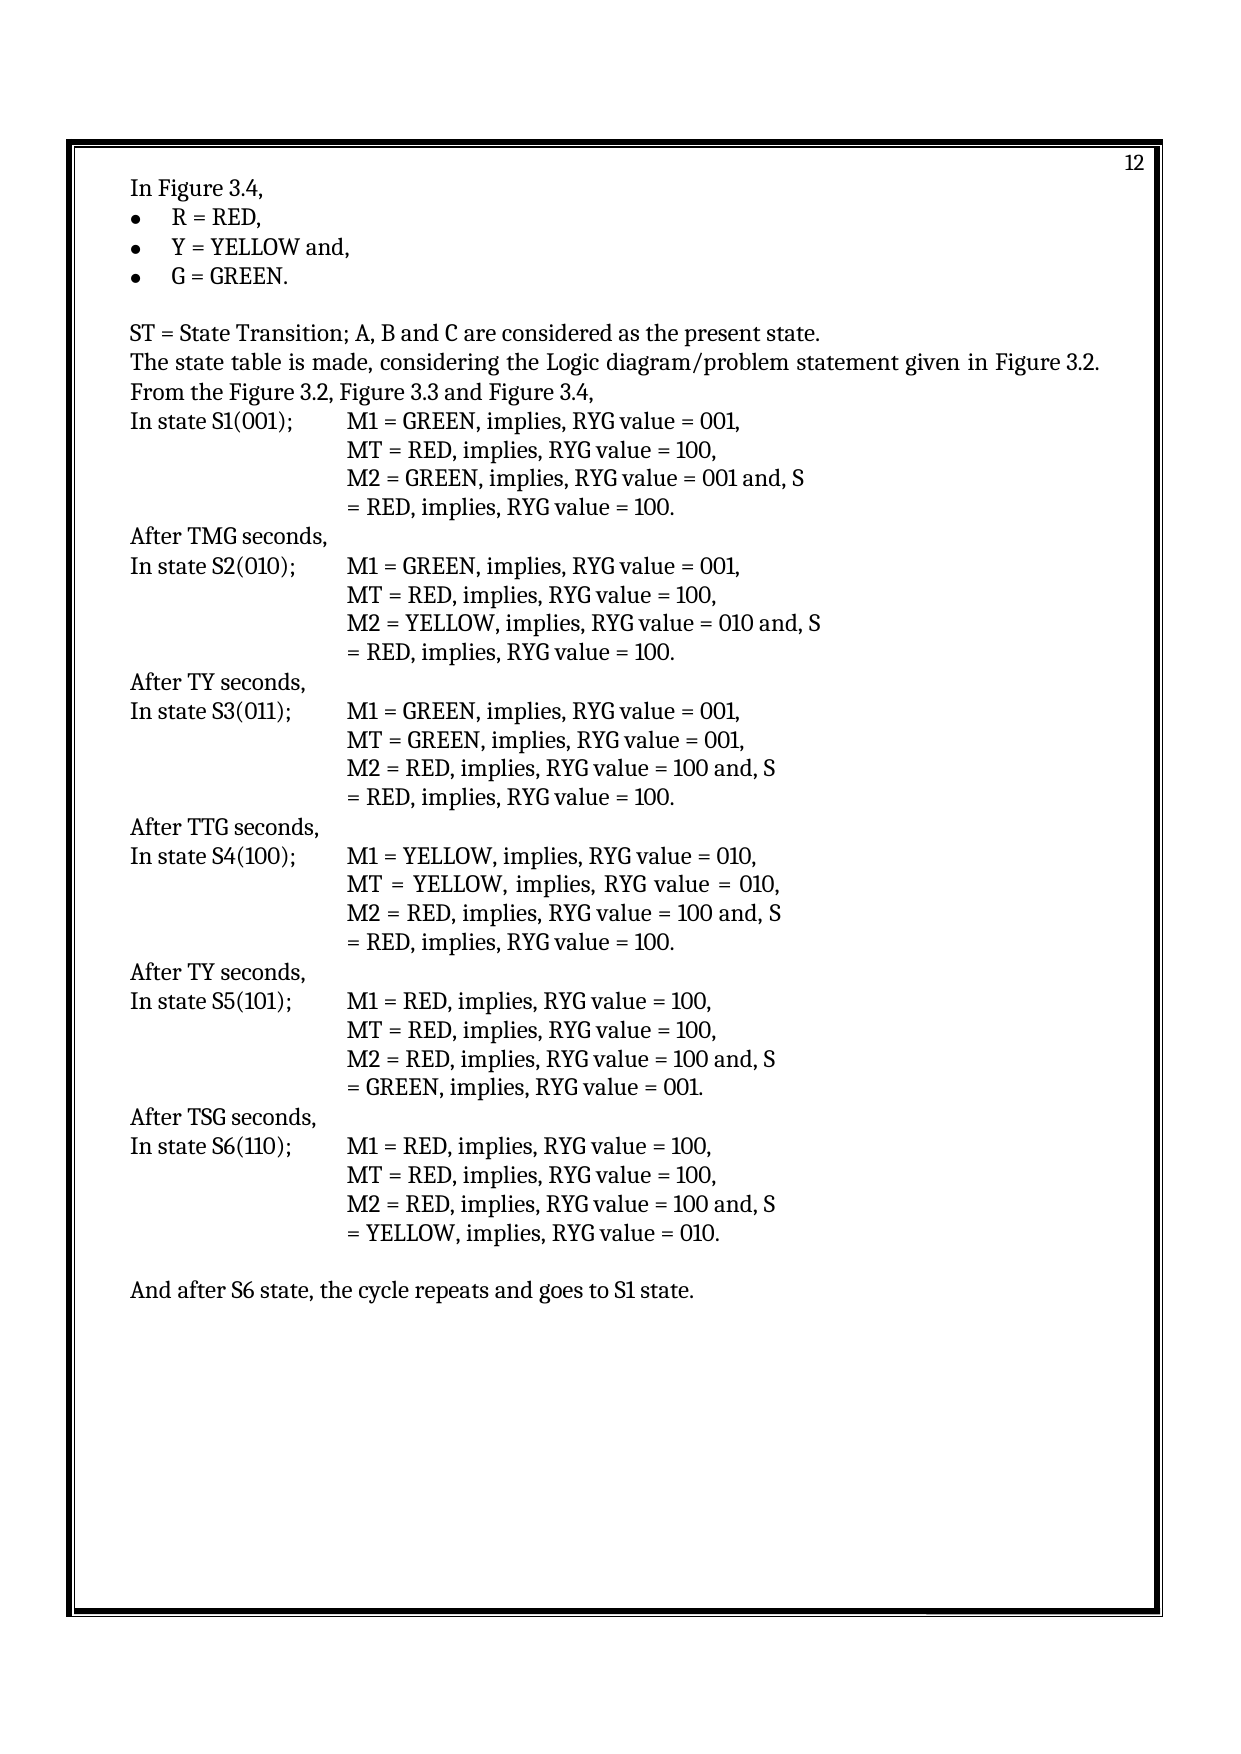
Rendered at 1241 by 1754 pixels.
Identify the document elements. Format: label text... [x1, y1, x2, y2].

text In Figure 3.4, [130, 173, 1157, 202]
text MT = GREEN, implies, RYG value = 001, M2 = RED, implies, RYG value = 100 and, S = RED, implies, RYG value = 100. [346, 726, 778, 812]
text In state S3(011); M1 = GREEN, implies, RYG value = 001, [130, 696, 1157, 725]
list R = RED, [129, 202, 1157, 231]
text MT = YELLOW, implies, RYG value = 010, M2 = RED, implies, RYG value = 100 and, S = RED, implies, RYG value = 100. [346, 870, 781, 957]
text In state S1(001); M1 = GREEN, implies, RYG value = 001, [130, 406, 1157, 435]
text After TSG seconds, [130, 1102, 1157, 1131]
text MT = RED, implies, RYG value = 100, [346, 1015, 1157, 1044]
text In state S6(110); M1 = RED, implies, RYG value = 100, [130, 1131, 1157, 1161]
text M2 = GREEN, implies, RYG value = 001 and, S = RED, implies, RYG value = 100. [346, 464, 809, 522]
text MT = RED, implies, RYG value = 100, [346, 1161, 1157, 1190]
text MT = RED, implies, RYG value = 100, [346, 435, 1157, 464]
text M2 = RED, implies, RYG value = 100 and, S = GREEN, implies, RYG value = 001. [346, 1044, 778, 1102]
list Y = YELLOW and, [129, 232, 1157, 261]
text MT = RED, implies, RYG value = 100, [346, 580, 1157, 609]
text In state S5(101); M1 = RED, implies, RYG value = 100, [130, 986, 1157, 1015]
text In state S4(100); M1 = YELLOW, implies, RYG value = 010, [130, 841, 1157, 870]
text ST = State Transition; A, B and C are considered as the present state. [130, 319, 1157, 348]
text From the Figure 3.2, Figure 3.3 and Figure 3.4, [130, 377, 1157, 406]
text M2 = YELLOW, implies, RYG value = 010 and, S = RED, implies, RYG value = 100. [346, 609, 827, 667]
text After TY seconds, [130, 957, 1157, 986]
text After TTG seconds, [130, 812, 1157, 841]
text After TY seconds, [130, 667, 1157, 696]
text In state S2(010); M1 = GREEN, implies, RYG value = 001, [130, 551, 1157, 580]
text The state table is made, considering the Logic diagram/problem statement given in Figure 3.2. [130, 348, 1138, 377]
list G = GREEN. [129, 261, 1157, 290]
text M2 = RED, implies, RYG value = 100 and, S = YELLOW, implies, RYG value = 010. [346, 1190, 778, 1247]
text And after S6 state, the cycle repeats and goes to S1 state. [130, 1276, 1157, 1305]
text After TMG seconds, [130, 522, 1157, 551]
